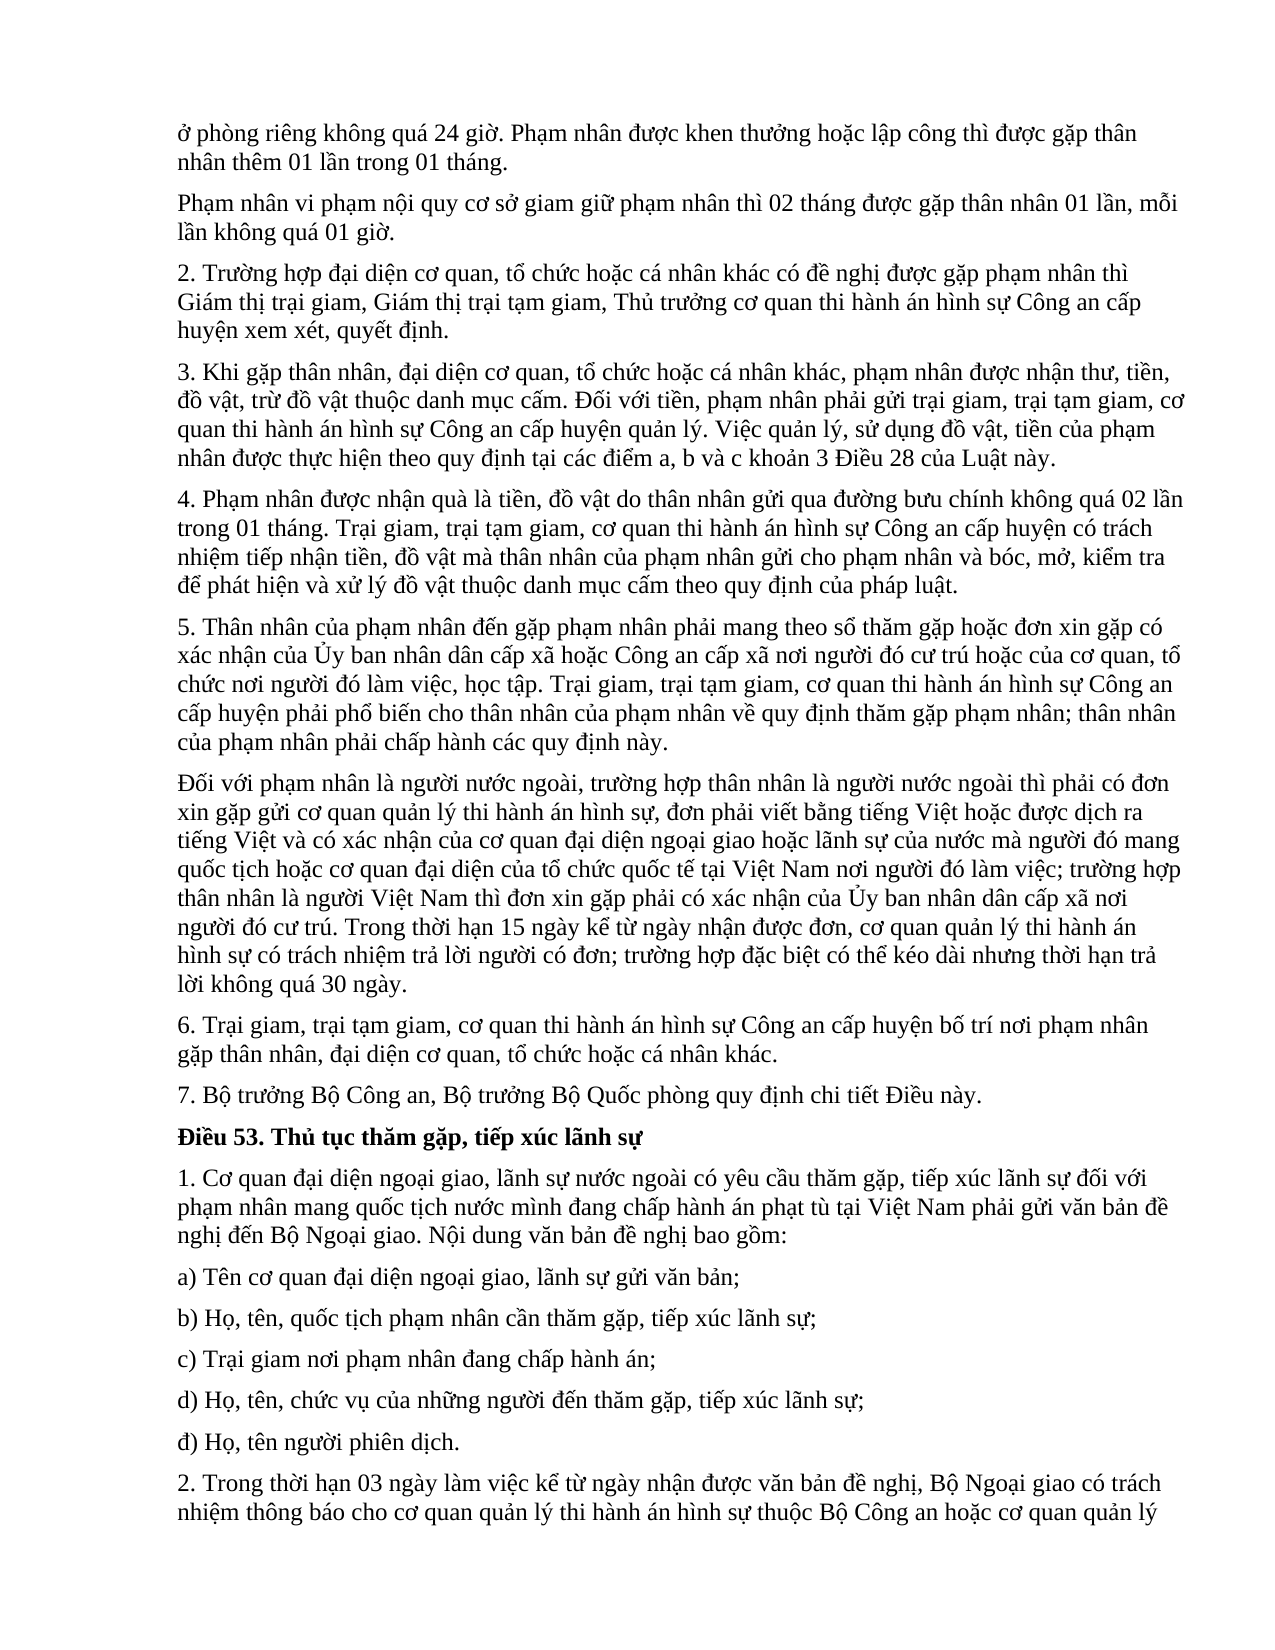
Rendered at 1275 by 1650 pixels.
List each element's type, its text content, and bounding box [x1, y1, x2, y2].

text 3. Khi gặp thân nhân, đại diện cơ quan, tổ chức hoặc cá nhân khác, phạm nhân được nhận thư, tiền, đồ vật, trừ đồ vật thuộc danh mục cấm. Đối với tiền, phạm nhân phải gửi trại giam, trại tạm giam, cơ quan thi hành án hình sự Công an cấp huyện quản lý. Việc quản lý, sử dụng đồ vật, tiền của phạm nhân được thực hiện theo quy định tại các điểm a, b và c khoản 3 Điều 28 của Luật này. [177, 357, 1186, 472]
text 7. Bộ trưởng Bộ Công an, Bộ trưởng Bộ Quốc phòng quy định chi tiết Điều này. [177, 1081, 1186, 1109]
text Điều 53. Thủ tục thăm gặp, tiếp xúc lãnh sự [177, 1122, 1186, 1151]
text 5. Thân nhân của phạm nhân đến gặp phạm nhân phải mang theo sổ thăm gặp hoặc đơn xin gặp có xác nhận của Ủy ban nhân dân cấp xã hoặc Công an cấp xã nơi người đó cư trú hoặc của cơ quan, tổ chức nơi người đó làm việc, học tập. Trại giam, trại tạm giam, cơ quan thi hành án hình sự Công an cấp huyện phải phổ biến cho thân nhân của phạm nhân về quy định thăm gặp phạm nhân; thân nhân của phạm nhân phải chấp hành các quy định này. [177, 612, 1186, 756]
text Đối với phạm nhân là người nước ngoài, trường hợp thân nhân là người nước ngoài thì phải có đơn xin gặp gửi cơ quan quản lý thi hành án hình sự, đơn phải viết bằng tiếng Việt hoặc được dịch ra tiếng Việt và có xác nhận của cơ quan đại diện ngoại giao hoặc lãnh sự của nước mà người đó mang quốc tịch hoặc cơ quan đại diện của tổ chức quốc tế tại Việt Nam nơi người đó làm việc; trường hợp thân nhân là người Việt Nam thì đơn xin gặp phải có xác nhận của Ủy ban nhân dân cấp xã nơi người đó cư trú. Trong thời hạn 15 ngày kể từ ngày nhận được đơn, cơ quan quản lý thi hành án hình sự có trách nhiệm trả lời người có đơn; trường hợp đặc biệt có thể kéo dài nhưng thời hạn trả lời không quá 30 ngày. [177, 768, 1186, 998]
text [177, 118, 1186, 176]
text Phạm nhân vi phạm nội quy cơ sở giam giữ phạm nhân thì 02 tháng được gặp thân nhân 01 lần, mỗi lần không quá 01 giờ. [177, 188, 1186, 246]
text 4. Phạm nhân được nhận quà là tiền, đồ vật do thân nhân gửi qua đường bưu chính không quá 02 lần trong 01 tháng. Trại giam, trại tạm giam, cơ quan thi hành án hình sự Công an cấp huyện có trách nhiệm tiếp nhận tiền, đồ vật mà thân nhân của phạm nhân gửi cho phạm nhân và bóc, mở, kiểm tra để phát hiện và xử lý đồ vật thuộc danh mục cấm theo quy định của pháp luật. [177, 484, 1186, 599]
text 1. Cơ quan đại diện ngoại giao, lãnh sự nước ngoài có yêu cầu thăm gặp, tiếp xúc lãnh sự đối với phạm nhân mang quốc tịch nước mình đang chấp hành án phạt tù tại Việt Nam phải gửi văn bản đề nghị đến Bộ Ngoại giao. Nội dung văn bản đề nghị bao gồm: [177, 1163, 1186, 1249]
text a) Tên cơ quan đại diện ngoại giao, lãnh sự gửi văn bản; [177, 1262, 1186, 1291]
text 2. Trường hợp đại diện cơ quan, tổ chức hoặc cá nhân khác có đề nghị được gặp phạm nhân thì Giám thị trại giam, Giám thị trại tạm giam, Thủ trưởng cơ quan thi hành án hình sự Công an cấp huyện xem xét, quyết định. [177, 258, 1186, 344]
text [177, 1468, 1186, 1526]
text đ) Họ, tên người phiên dịch. [177, 1427, 1186, 1456]
text c) Trại giam nơi phạm nhân đang chấp hành án; [177, 1344, 1186, 1373]
text d) Họ, tên, chức vụ của những người đến thăm gặp, tiếp xúc lãnh sự; [177, 1386, 1186, 1414]
text 6. Trại giam, trại tạm giam, cơ quan thi hành án hình sự Công an cấp huyện bố trí nơi phạm nhân gặp thân nhân, đại diện cơ quan, tổ chức hoặc cá nhân khác. [177, 1011, 1186, 1068]
text b) Họ, tên, quốc tịch phạm nhân cần thăm gặp, tiếp xúc lãnh sự; [177, 1303, 1186, 1332]
